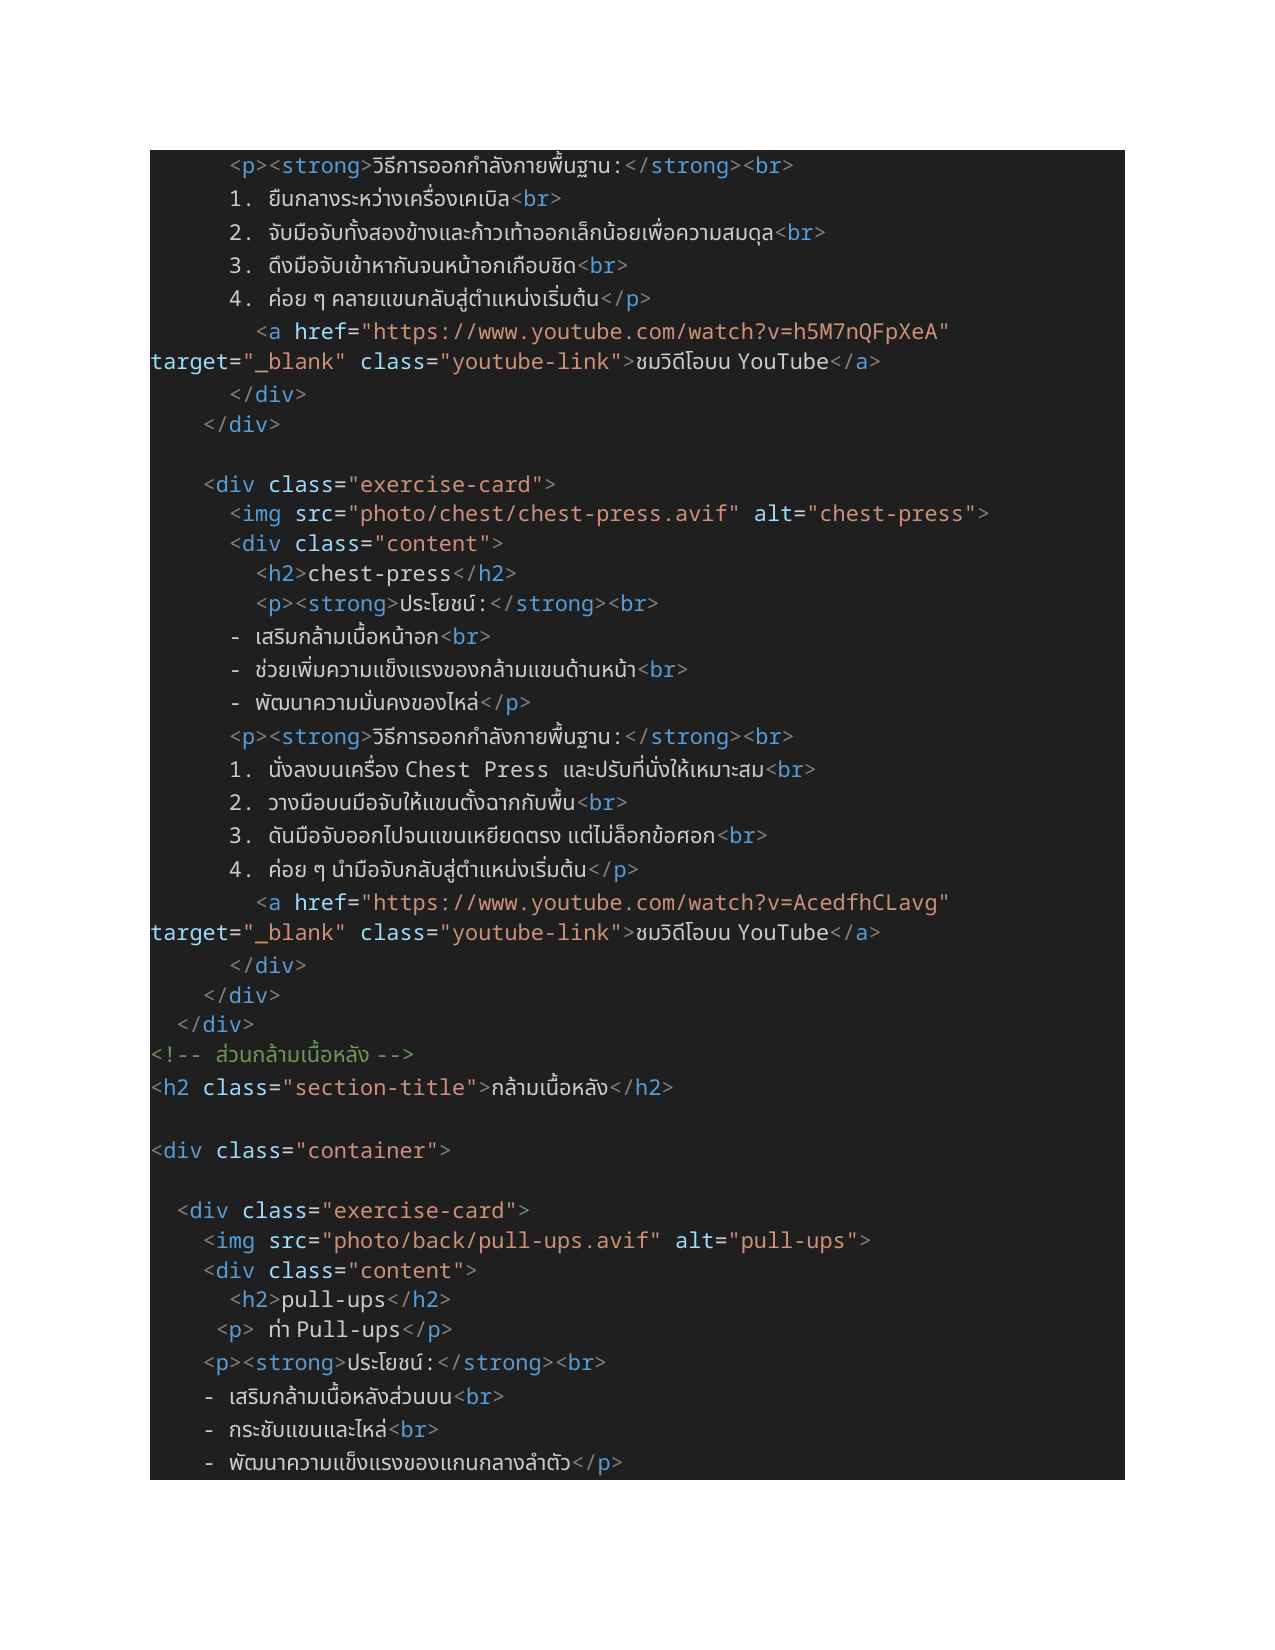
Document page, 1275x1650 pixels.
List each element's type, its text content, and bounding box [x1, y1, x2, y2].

text 2. จับมือจับทั้งสองข้างและก้าวเท้าออกเล็กน้อยเพื่อความสมดุล<br> [150, 216, 1125, 250]
text <p><strong>ประโยชน์:</strong><br> [150, 1347, 1125, 1381]
text <a href="https://www.youtube.com/watch?v=h5M7nQFpXeA" target="_blank" class="youtube-link">ชมวิดีโอบน YouTube</a> [150, 316, 1125, 379]
text 2. วางมือบนมือจับให้แขนตั้งฉากกับพื้น<br> [150, 787, 1125, 820]
text 4. ค่อย ๆ คลายแขนกลับสู่ตำแหน่งเริ่มต้น</p> [150, 283, 1125, 316]
text - พัฒนาความแข็งแรงของแกนกลางลำตัว</p> [150, 1447, 1125, 1480]
text <img src="photo/chest/chest-press.avif" alt="chest-press"> [150, 498, 1125, 528]
text <!-- ส่วนกล้ามเนื้อหลัง --> [150, 1039, 1125, 1072]
text <div class="content"> [150, 528, 1125, 558]
text <img src="photo/back/pull-ups.avif" alt="pull-ups"> [150, 1225, 1125, 1254]
text <a href="https://www.youtube.com/watch?v=AcedfhCLavg" target="_blank" class="youtube-link">ชมวิดีโอบน YouTube</a> [150, 887, 1125, 950]
text </div> [150, 979, 1125, 1009]
text <p><strong>วิธีการออกกำลังกายพื้นฐาน:</strong><br> [150, 150, 1125, 183]
text 3. ดึงมือจับเข้าหากันจนหน้าอกเกือบชิด<br> [150, 250, 1125, 283]
text - กระชับแขนและไหล่<br> [150, 1414, 1125, 1447]
text 1. ยืนกลางระหว่างเครื่องเคเบิล<br> [150, 183, 1125, 216]
text <div class="container"> [150, 1135, 1125, 1165]
text </div> [150, 1009, 1125, 1039]
text <div class="exercise-card"> [150, 1195, 1125, 1225]
text <p><strong>ประโยชน์:</strong><br> [150, 588, 1125, 621]
text - เสริมกล้ามเนื้อหน้าอก<br> [150, 621, 1125, 654]
text <h2>pull-ups</h2> [150, 1284, 1125, 1314]
text <div class="content"> [150, 1254, 1125, 1284]
text - พัฒนาความมั่นคงของไหล่</p> [150, 687, 1125, 721]
text <h2>chest-press</h2> [150, 558, 1125, 588]
text </div> [150, 950, 1125, 979]
text </div> [150, 409, 1125, 439]
text 4. ค่อย ๆ นำมือจับกลับสู่ตำแหน่งเริ่มต้น</p> [150, 853, 1125, 887]
text - ช่วยเพิ่มความแข็งแรงของกล้ามแขนด้านหน้า<br> [150, 654, 1125, 687]
text </div> [150, 379, 1125, 409]
text <div class="exercise-card"> [150, 468, 1125, 498]
text <h2 class="section-title">กล้ามเนื้อหลัง</h2> [150, 1072, 1125, 1106]
text 3. ดันมือจับออกไปจนแขนเหยียดตรง แต่ไม่ล็อกข้อศอก<br> [150, 820, 1125, 853]
text 1. นั่งลงบนเครื่อง Chest Press และปรับที่นั่งให้เหมาะสม<br> [150, 754, 1125, 787]
text - เสริมกล้ามเนื้อหลังส่วนบน<br> [150, 1381, 1125, 1414]
text <p> ท่า Pull-ups</p> [150, 1314, 1125, 1347]
text <p><strong>วิธีการออกกำลังกายพื้นฐาน:</strong><br> [150, 721, 1125, 754]
